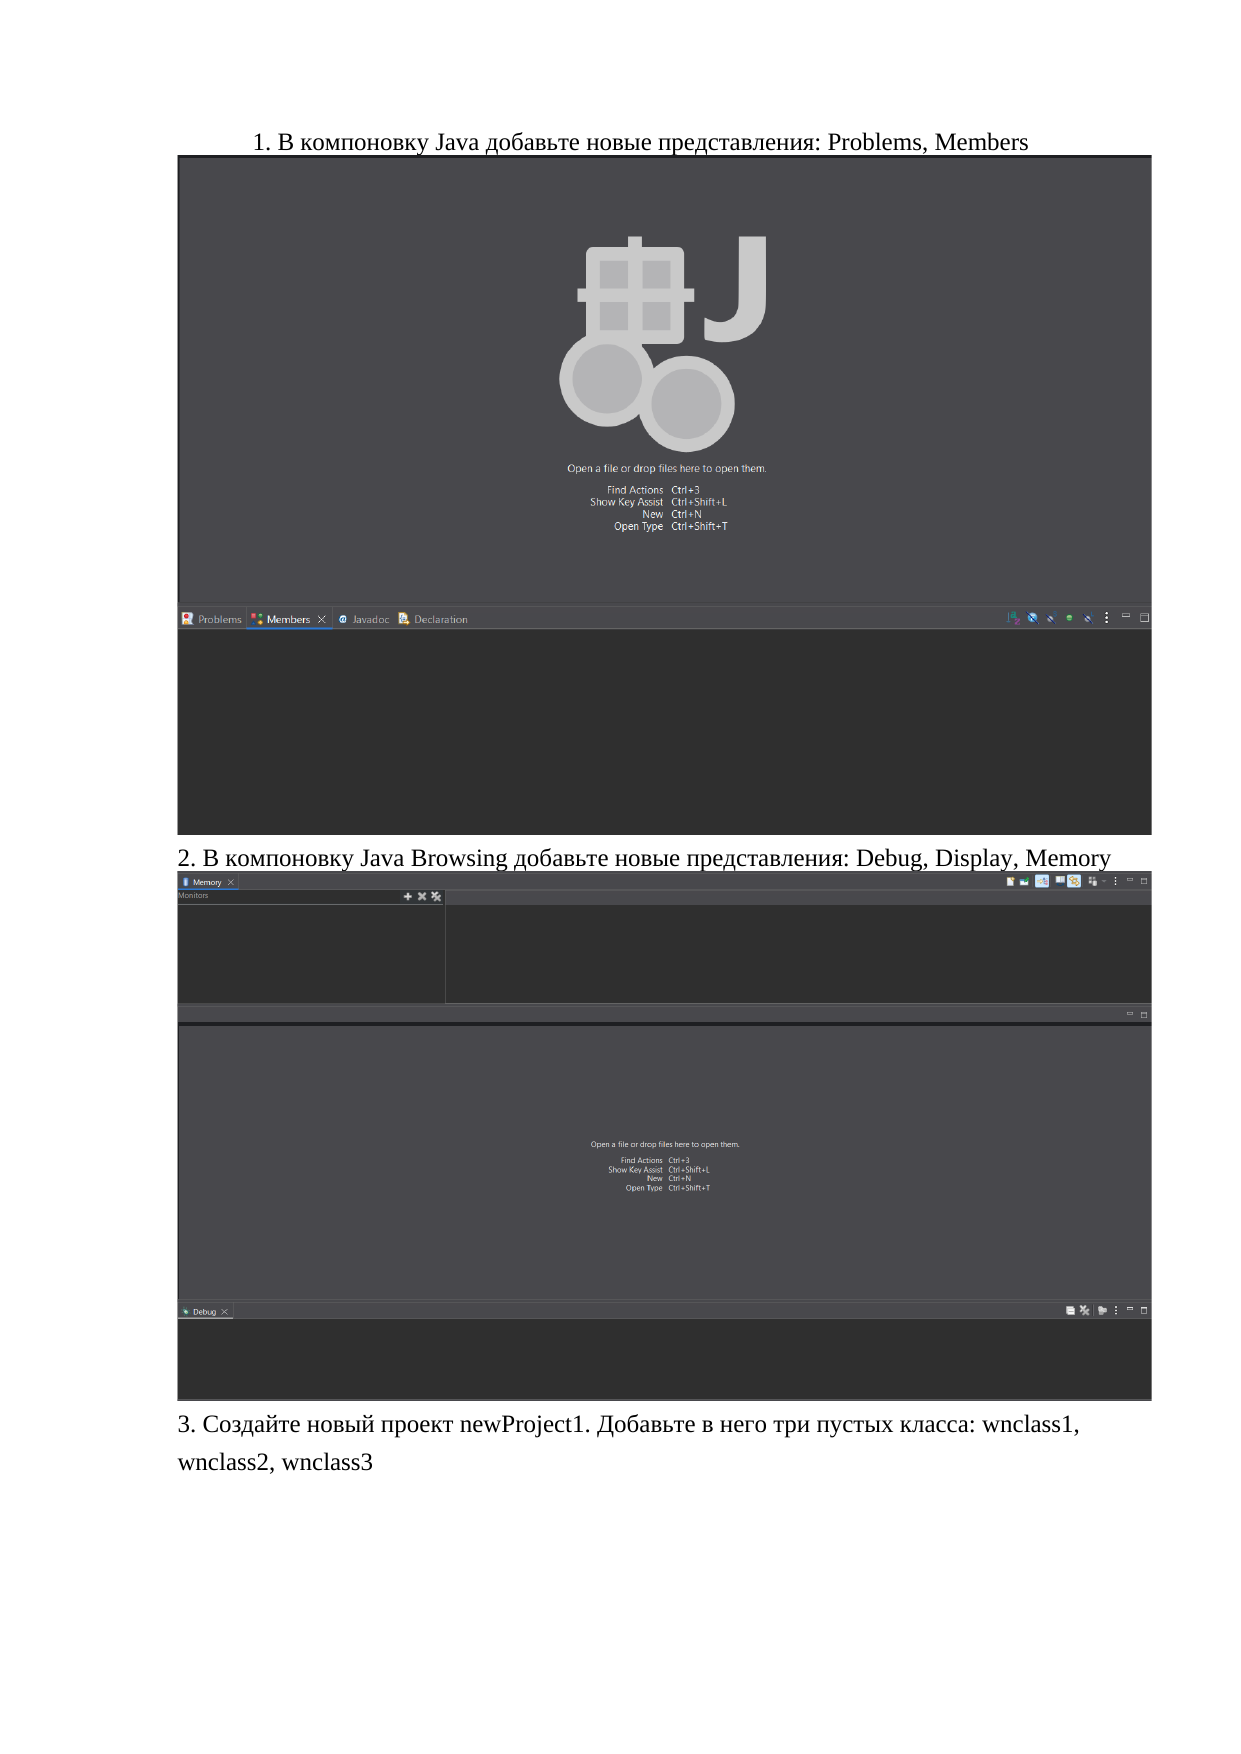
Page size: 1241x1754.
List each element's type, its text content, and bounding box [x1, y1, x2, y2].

text 2. В компоновку Java Browsing добавьте новые представления: Debug, Display, Memory [177, 835, 1152, 871]
text 1. В компоновку Java добавьте новые представления: Problems, Members [177, 118, 1152, 155]
picture [177, 871, 1152, 1401]
picture [177, 155, 1152, 835]
text 3. Создайте новый проект newProject1. Добавьте в него три пустых класса: wnclass1, wnclass2, wnclass3 [177, 1401, 1152, 1476]
